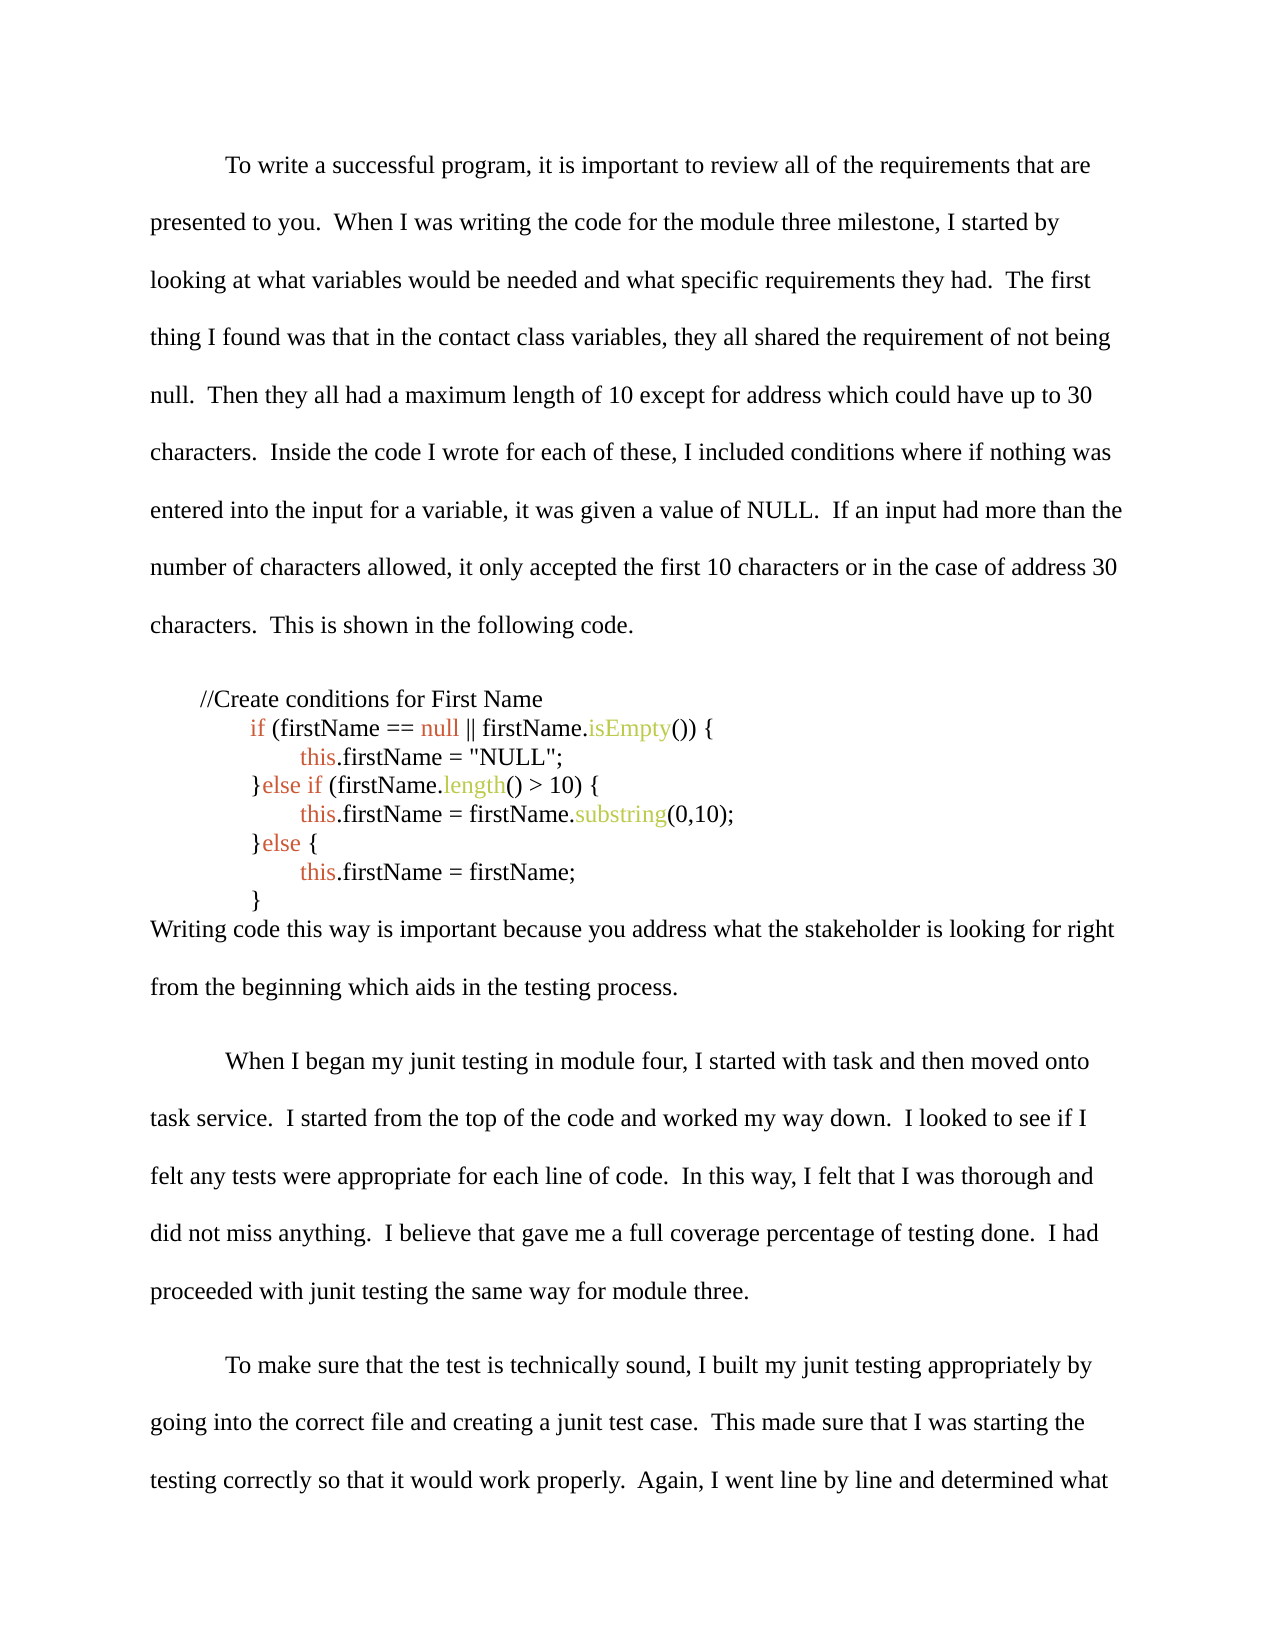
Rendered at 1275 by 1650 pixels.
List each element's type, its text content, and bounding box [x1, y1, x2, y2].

text }else { [150, 828, 1125, 857]
text if (firstName == null || firstName.isEmpty()) { [150, 713, 1125, 742]
text To write a successful program, it is important to review all of the requirements that are presented to you. When I was writing the code for the module three milestone, I started by looking at what variables would be needed and what specific requirements they had. The first thing I found was that in the contact class variables, they all shared the requirement of not being null. Then they all had a maximum length of 10 except for address which could have up to 30 characters. Inside the code I wrote for each of these, I included conditions where if nothing was entered into the input for a variable, it was given a value of NULL. If an input had more than the number of characters allowed, it only accepted the first 10 characters or in the case of address 30 characters. This is shown in the following code. [150, 150, 1125, 639]
text Writing code this way is important because you address what the stakeholder is looking for right from the beginning which aids in the testing process. [150, 914, 1125, 1000]
text this.firstName = firstName.substring(0,10); [150, 799, 1125, 828]
text //Create conditions for First Name [150, 684, 1125, 713]
text }else if (firstName.length() > 10) { [150, 770, 1125, 799]
text } [150, 885, 1125, 914]
text this.firstName = firstName; [150, 857, 1125, 885]
text this.firstName = "NULL"; [150, 742, 1125, 770]
text When I began my junit testing in module four, I started with task and then moved onto task service. I started from the top of the code and worked my way down. I looked to see if I felt any tests were appropriate for each line of code. In this way, I felt that I was thorough and did not miss anything. I believe that gave me a full coverage percentage of testing done. I had proceeded with junit testing the same way for module three. [150, 1046, 1125, 1304]
